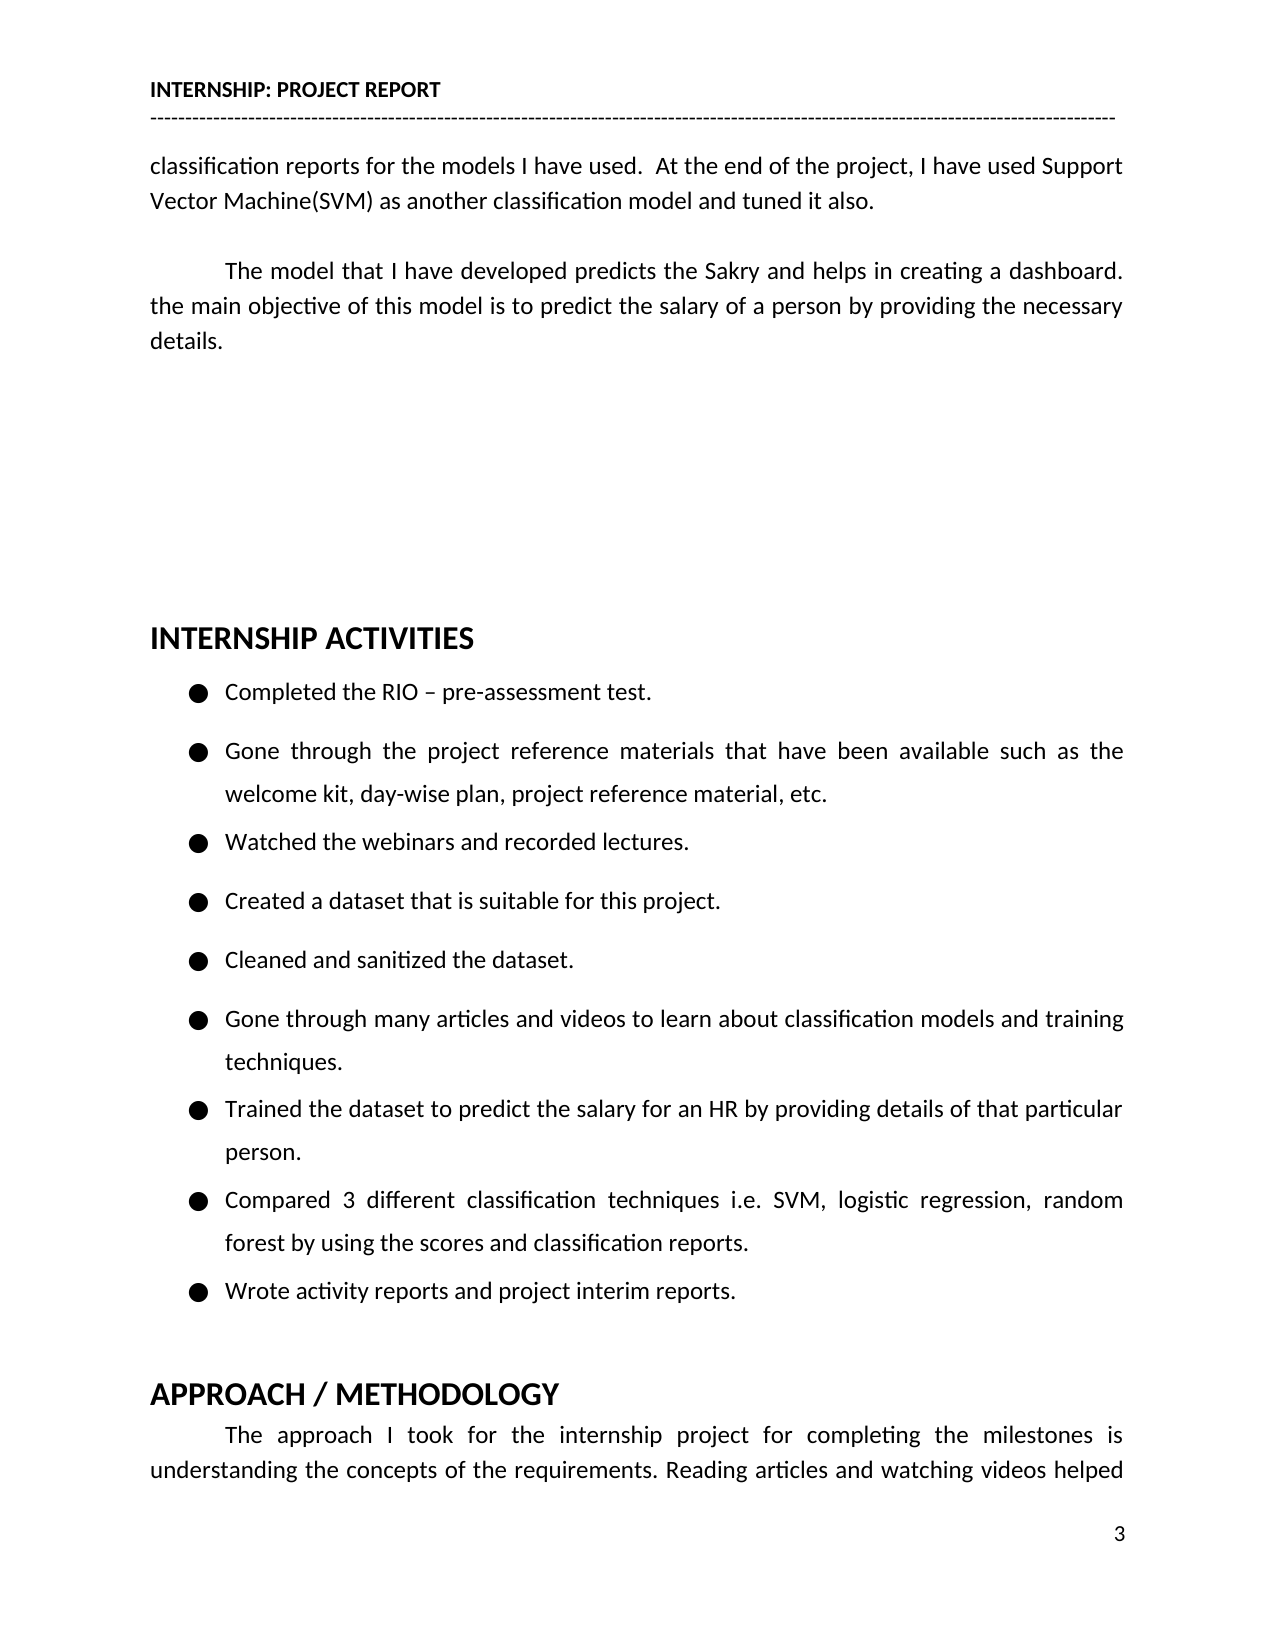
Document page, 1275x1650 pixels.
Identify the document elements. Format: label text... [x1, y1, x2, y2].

list Trained the dataset to predict the salary for an HR by providing details of that particular person. [187, 1081, 1125, 1167]
list Compared 3 different classification techniques i.e. SVM, logistic regression, random forest by using the scores and classification reports. [187, 1171, 1125, 1258]
list Cleaned and sanitized the dataset. [187, 931, 1125, 982]
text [150, 1419, 1125, 1485]
list Watched the webinars and recorded lectures. [187, 813, 1125, 865]
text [150, 150, 1125, 216]
text The model that I have developed predicts the Sakry and helps in creating a dashboard. the main objective of this model is to predict the salary of a person by providing the necessary details. [150, 255, 1125, 356]
list Created a dataset that is suitable for this project. [187, 872, 1125, 923]
list Completed the RIO – pre-assessment test. [187, 664, 1125, 715]
text INTERNSHIP ACTIVITIES [150, 617, 1125, 658]
list Gone through many articles and videos to learn about classification models and training techniques. [187, 990, 1125, 1076]
list Wrote activity reports and project interim reports. [187, 1262, 1125, 1313]
text APPROACH / METHODOLOGY [150, 1373, 1125, 1413]
list Gone through the project reference materials that have been available such as the welcome kit, day-wise plan, project reference material, etc. [187, 723, 1125, 809]
